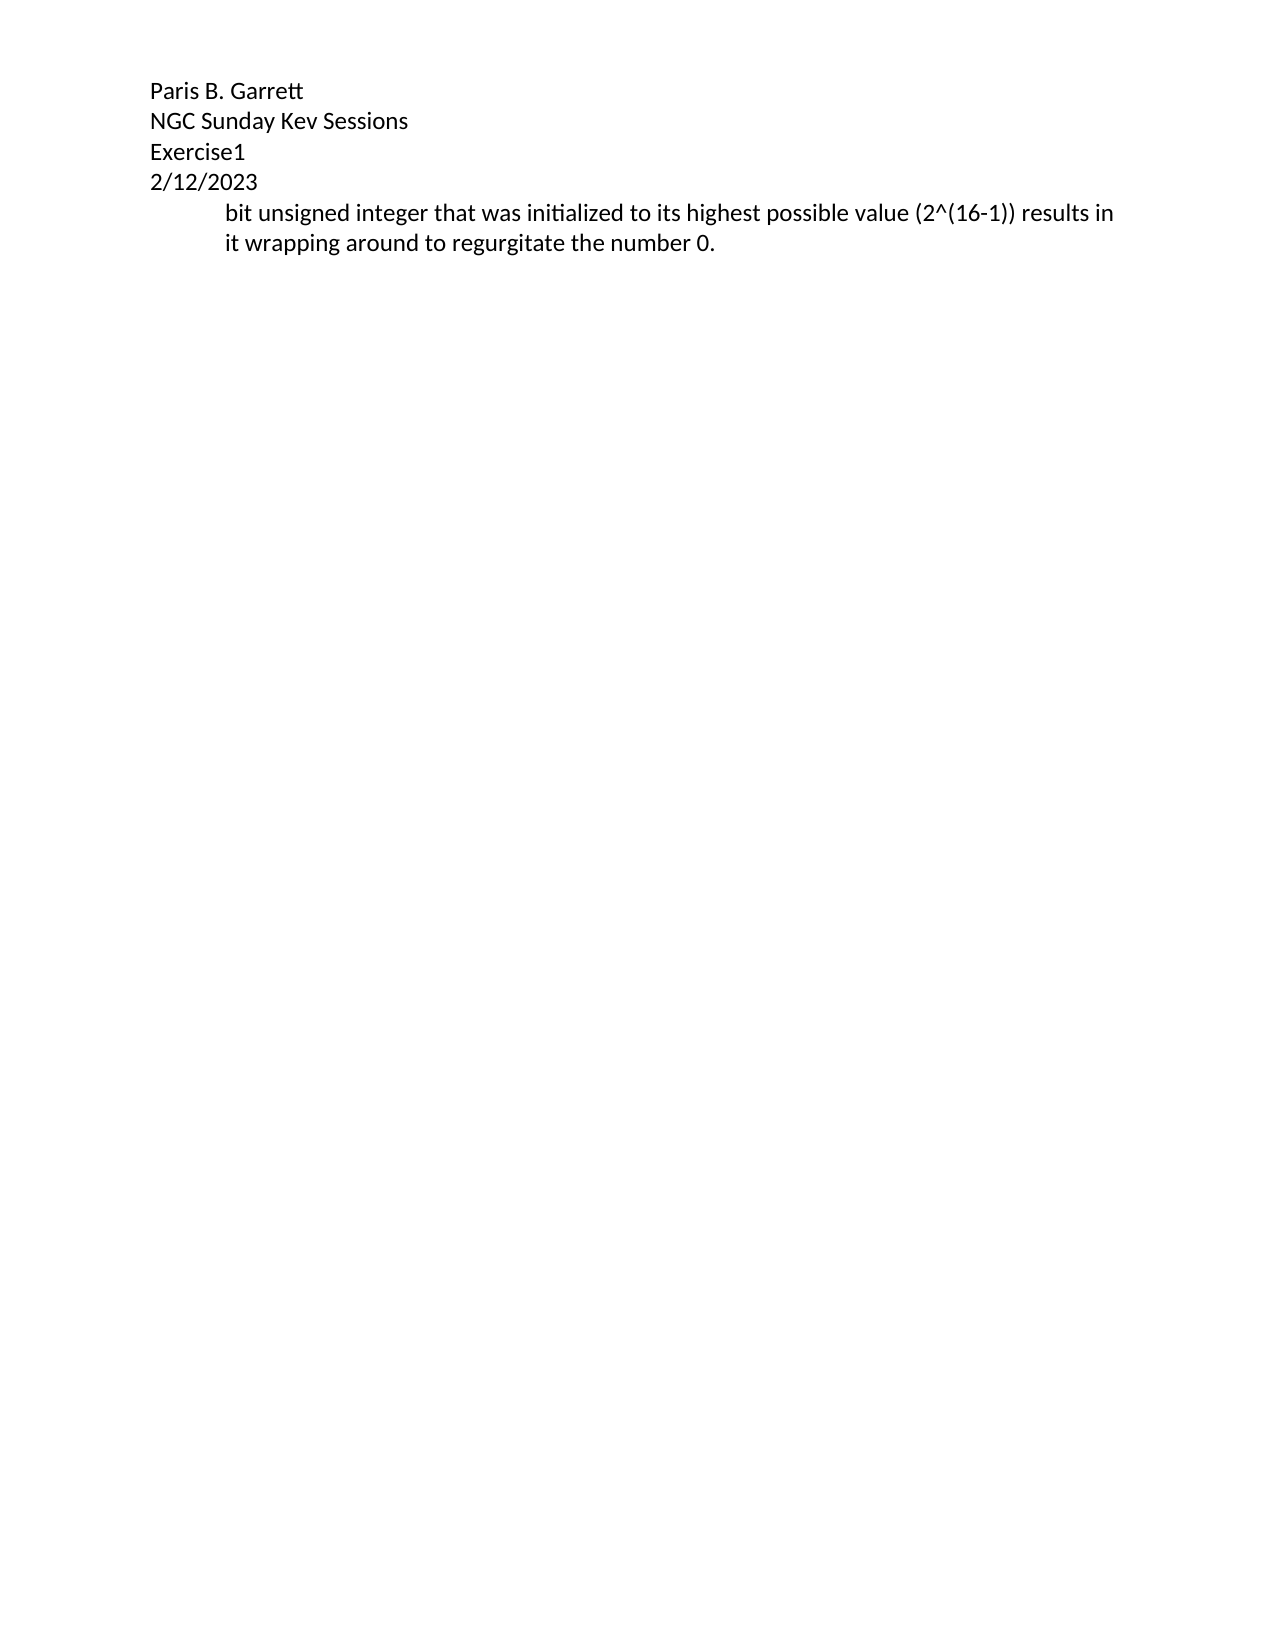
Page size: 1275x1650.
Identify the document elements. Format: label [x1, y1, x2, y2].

list [187, 197, 1125, 258]
